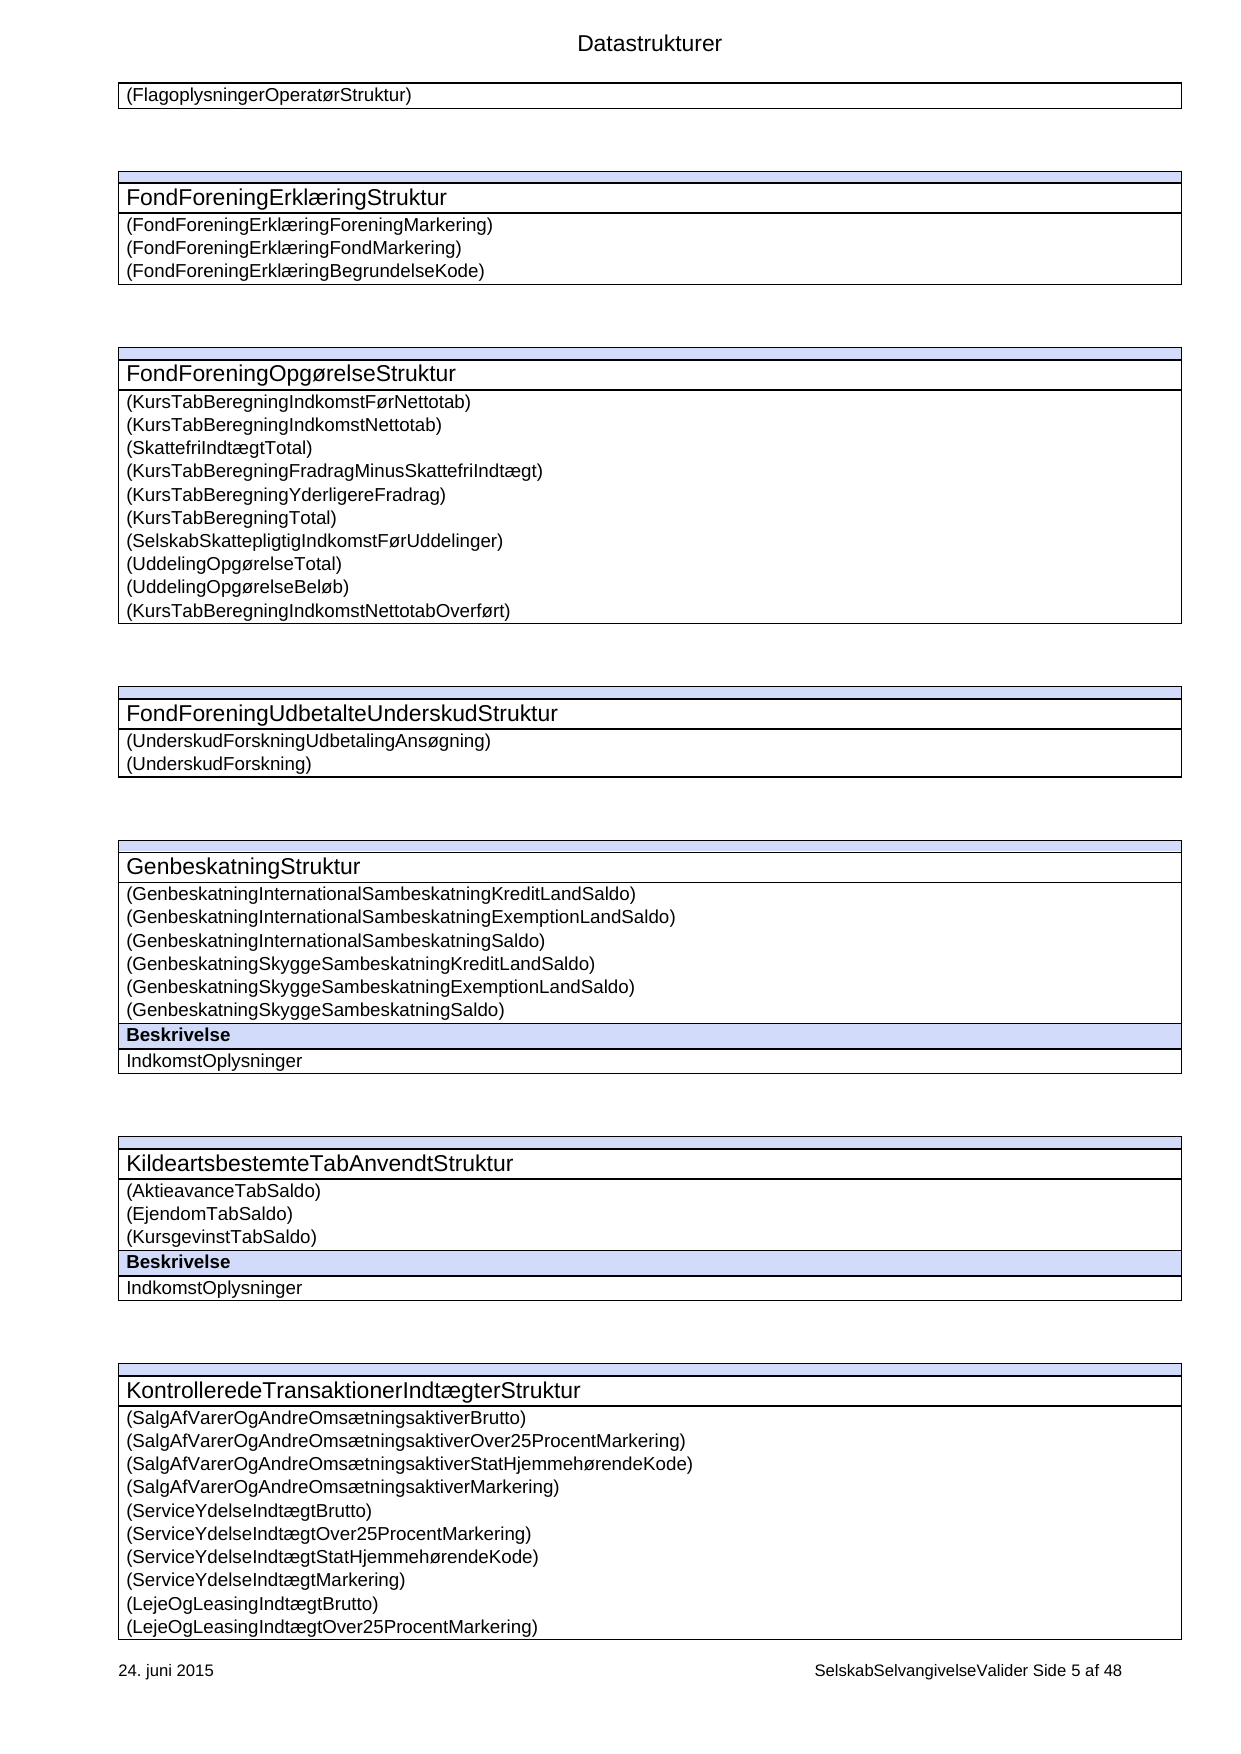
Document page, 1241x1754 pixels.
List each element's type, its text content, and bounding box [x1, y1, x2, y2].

table_cell (FondForeningErklæringForeningMarkering) (FondForeningErklæringFondMarkering) (FondForeningErklæringBegrundelseKode) [119, 214, 1181, 284]
table_header [119, 841, 1181, 851]
table_header [119, 1364, 1181, 1375]
table_cell IndkomstOplysninger [119, 1277, 1181, 1300]
table_cell GenbeskatningStruktur [119, 853, 1181, 881]
table_header [119, 687, 1181, 698]
table_cell FondForeningErklæringStruktur [119, 184, 1181, 212]
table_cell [119, 1407, 1181, 1639]
table_cell FondForeningUdbetalteUnderskudStruktur [119, 700, 1181, 728]
table_cell (AktieavanceTabSaldo) (EjendomTabSaldo) (KursgevinstTabSaldo) [119, 1180, 1181, 1250]
table_cell (UnderskudForskningUdbetalingAnsøgning) (UnderskudForskning) [119, 730, 1181, 776]
table_cell KontrolleredeTransaktionerIndtægterStruktur [119, 1377, 1181, 1405]
table_header [119, 348, 1181, 359]
table_cell (KursTabBeregningIndkomstFørNettotab) (KursTabBeregningIndkomstNettotab) (SkattefriIndtægtTotal) (KursTabBeregningFradragMinusSkattefriIndtægt) (KursTabBeregningYderligereFradrag) (KursTabBeregningTotal) (SelskabSkattepligtigIndkomstFørUddelinger) (UddelingOpgørelseTotal) (UddelingOpgørelseBeløb) (KursTabBeregningIndkomstNettotabOverført) [119, 391, 1181, 623]
table_cell (GenbeskatningInternationalSambeskatningKreditLandSaldo) (GenbeskatningInternationalSambeskatningExemptionLandSaldo) (GenbeskatningInternationalSambeskatningSaldo) (GenbeskatningSkyggeSambeskatningKreditLandSaldo) (GenbeskatningSkyggeSambeskatningExemptionLandSaldo) (GenbeskatningSkyggeSambeskatningSaldo) [119, 883, 1181, 1023]
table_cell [119, 84, 1181, 107]
table_cell Beskrivelse [119, 1024, 1181, 1048]
table_cell IndkomstOplysninger [119, 1050, 1181, 1073]
table_cell FondForeningOpgørelseStruktur [119, 361, 1181, 389]
table_header [119, 172, 1181, 182]
table_cell Beskrivelse [119, 1251, 1181, 1275]
table_cell KildeartsbestemteTabAnvendtStruktur [119, 1150, 1181, 1178]
table_header [119, 1137, 1181, 1148]
